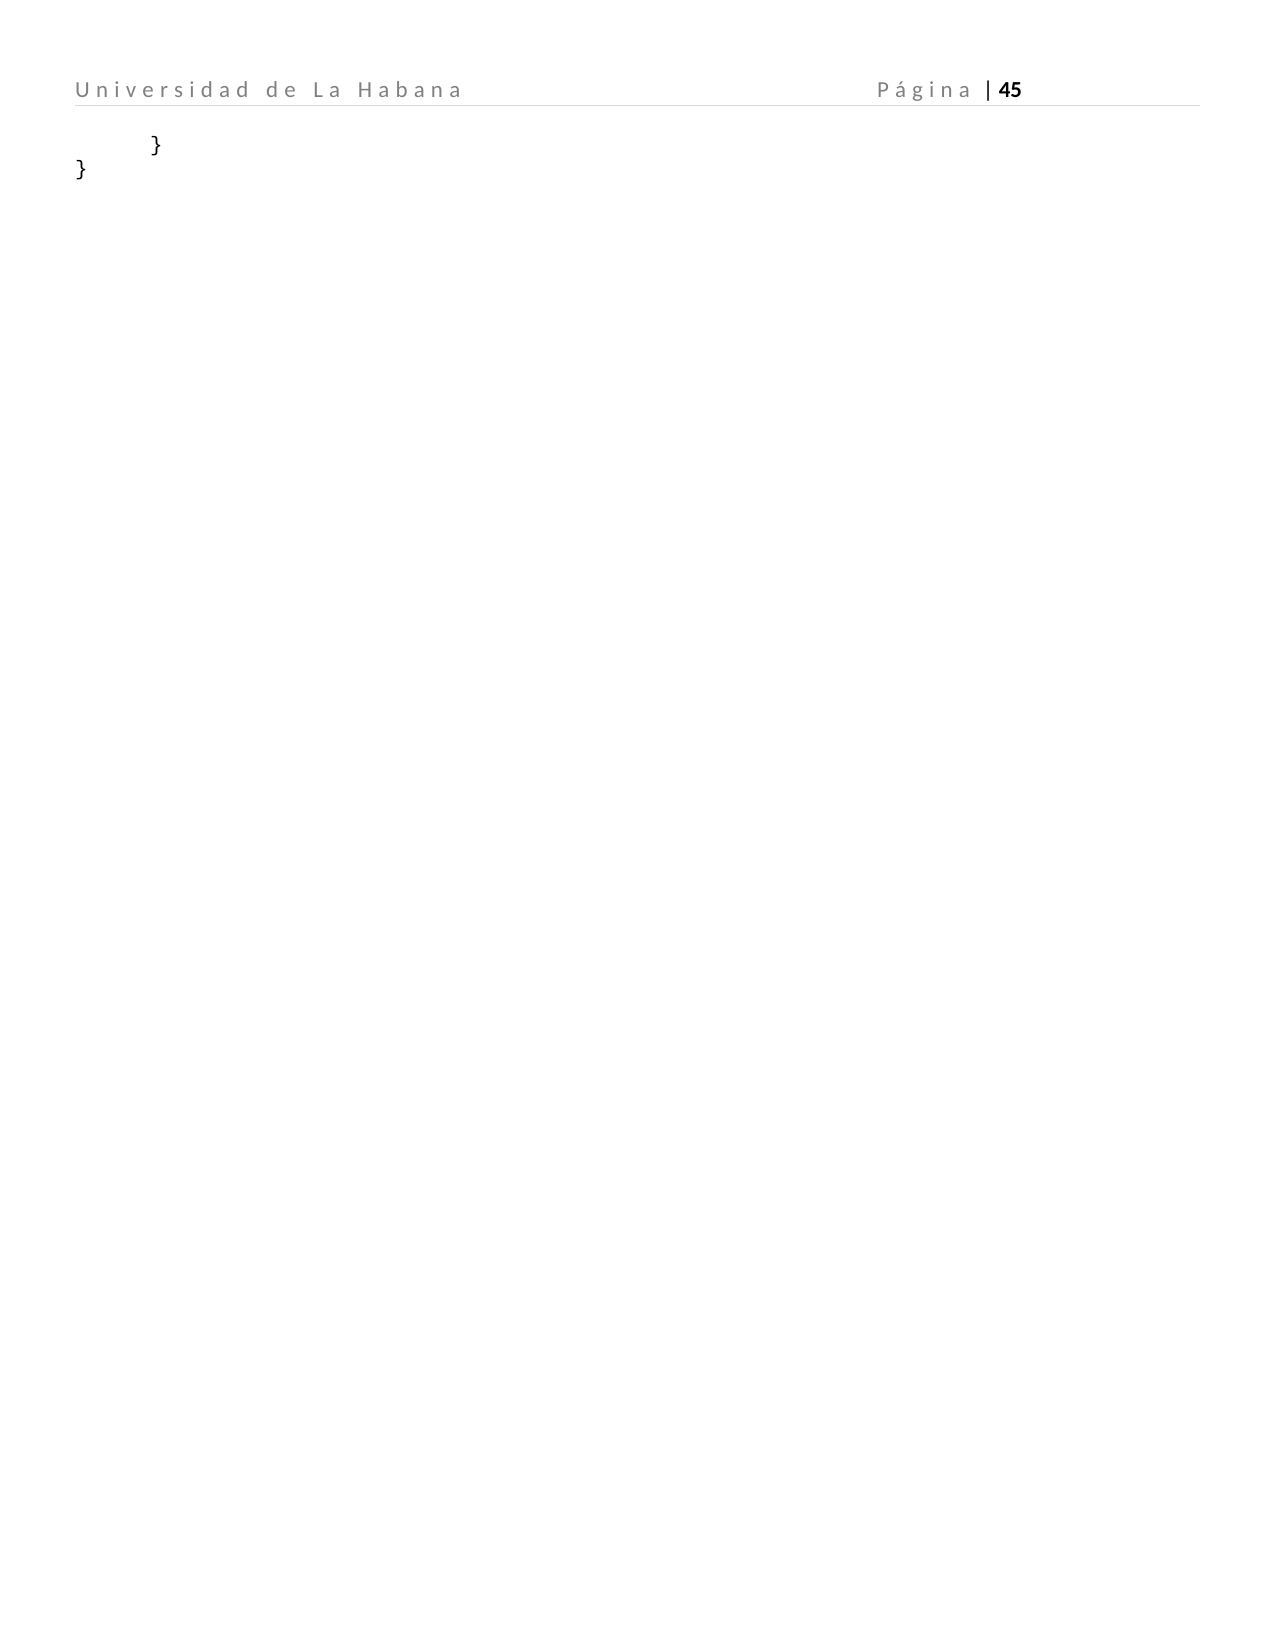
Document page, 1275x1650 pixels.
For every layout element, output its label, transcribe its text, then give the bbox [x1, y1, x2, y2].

text } [75, 158, 1200, 181]
text } [75, 134, 1200, 158]
